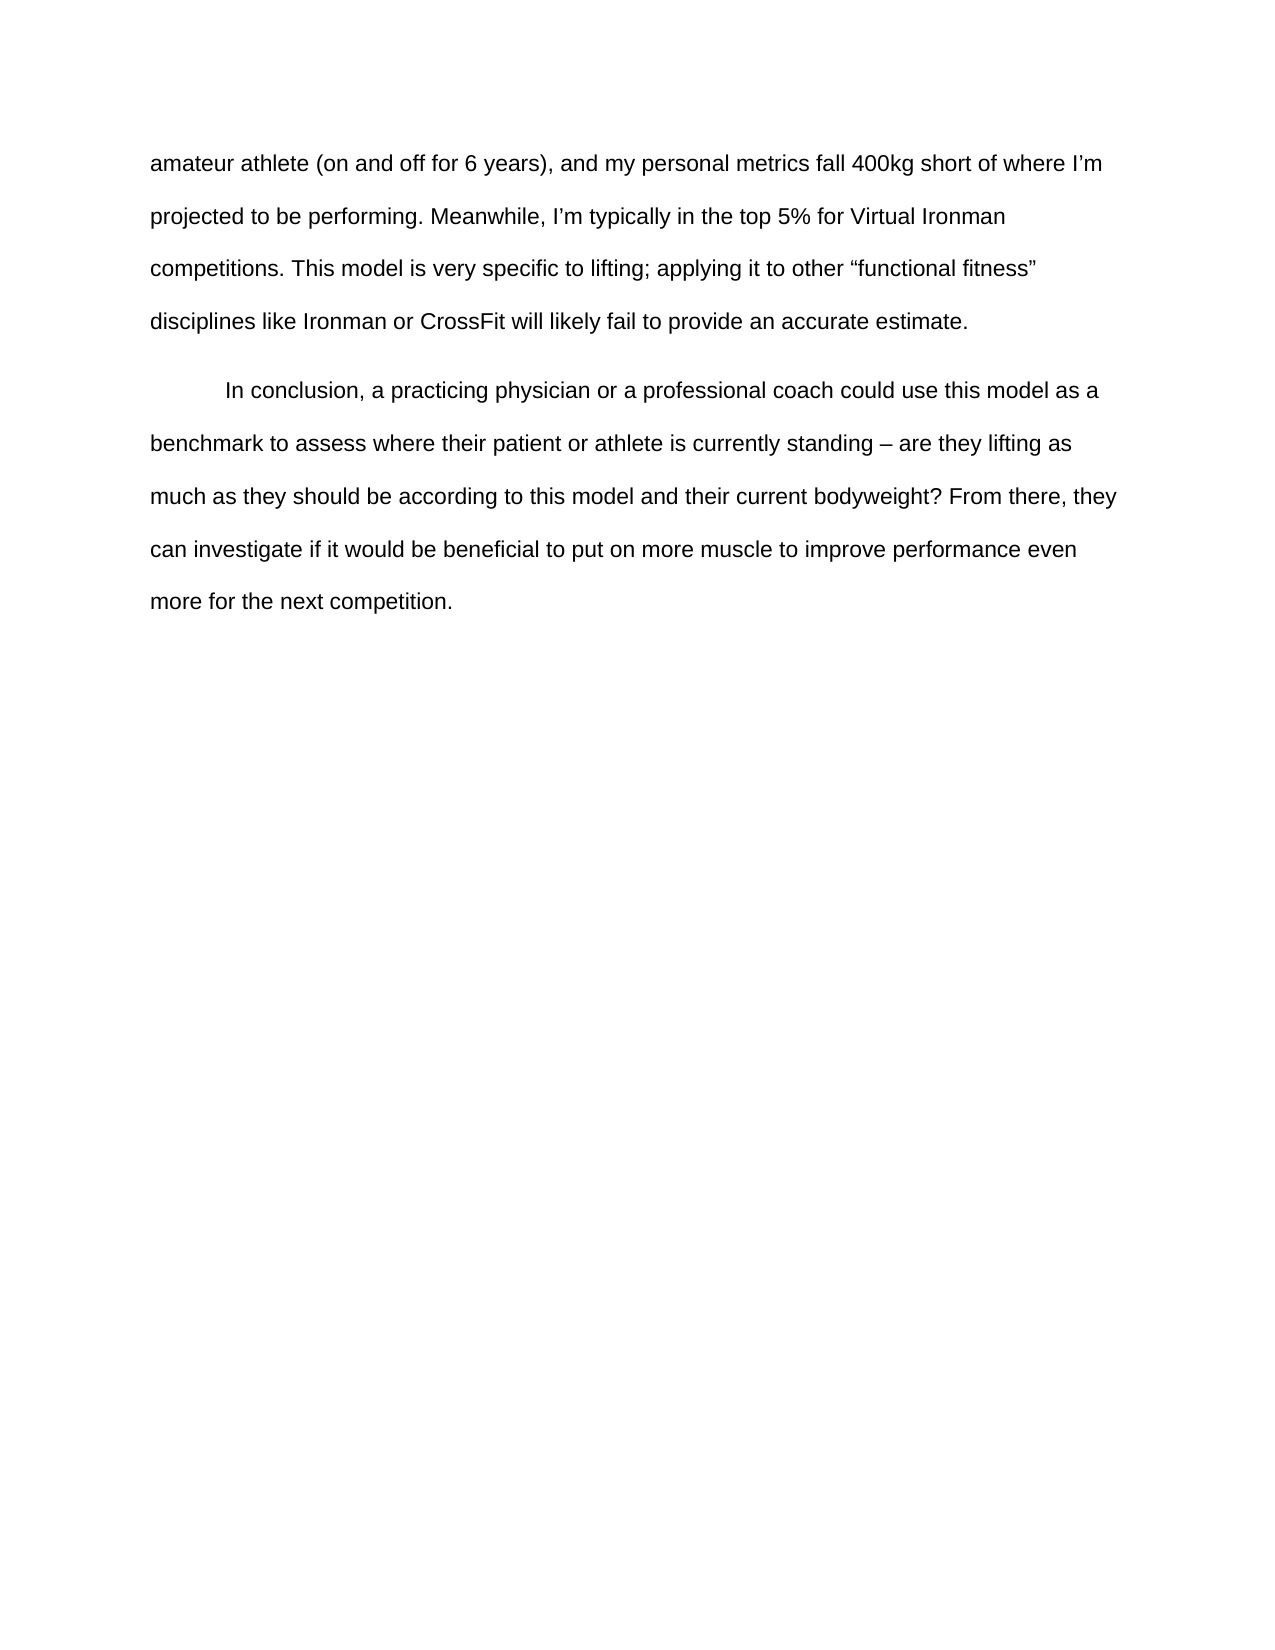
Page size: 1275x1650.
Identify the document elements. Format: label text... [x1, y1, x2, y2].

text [150, 150, 1125, 334]
text In conclusion, a practicing physician or a professional coach could use this model as a benchmark to assess where their patient or athlete is currently standing – are they lifting as much as they should be according to this model and their current bodyweight? From there, they can investigate if it would be beneficial to put on more muscle to improve performance even more for the next competition. [150, 377, 1125, 615]
